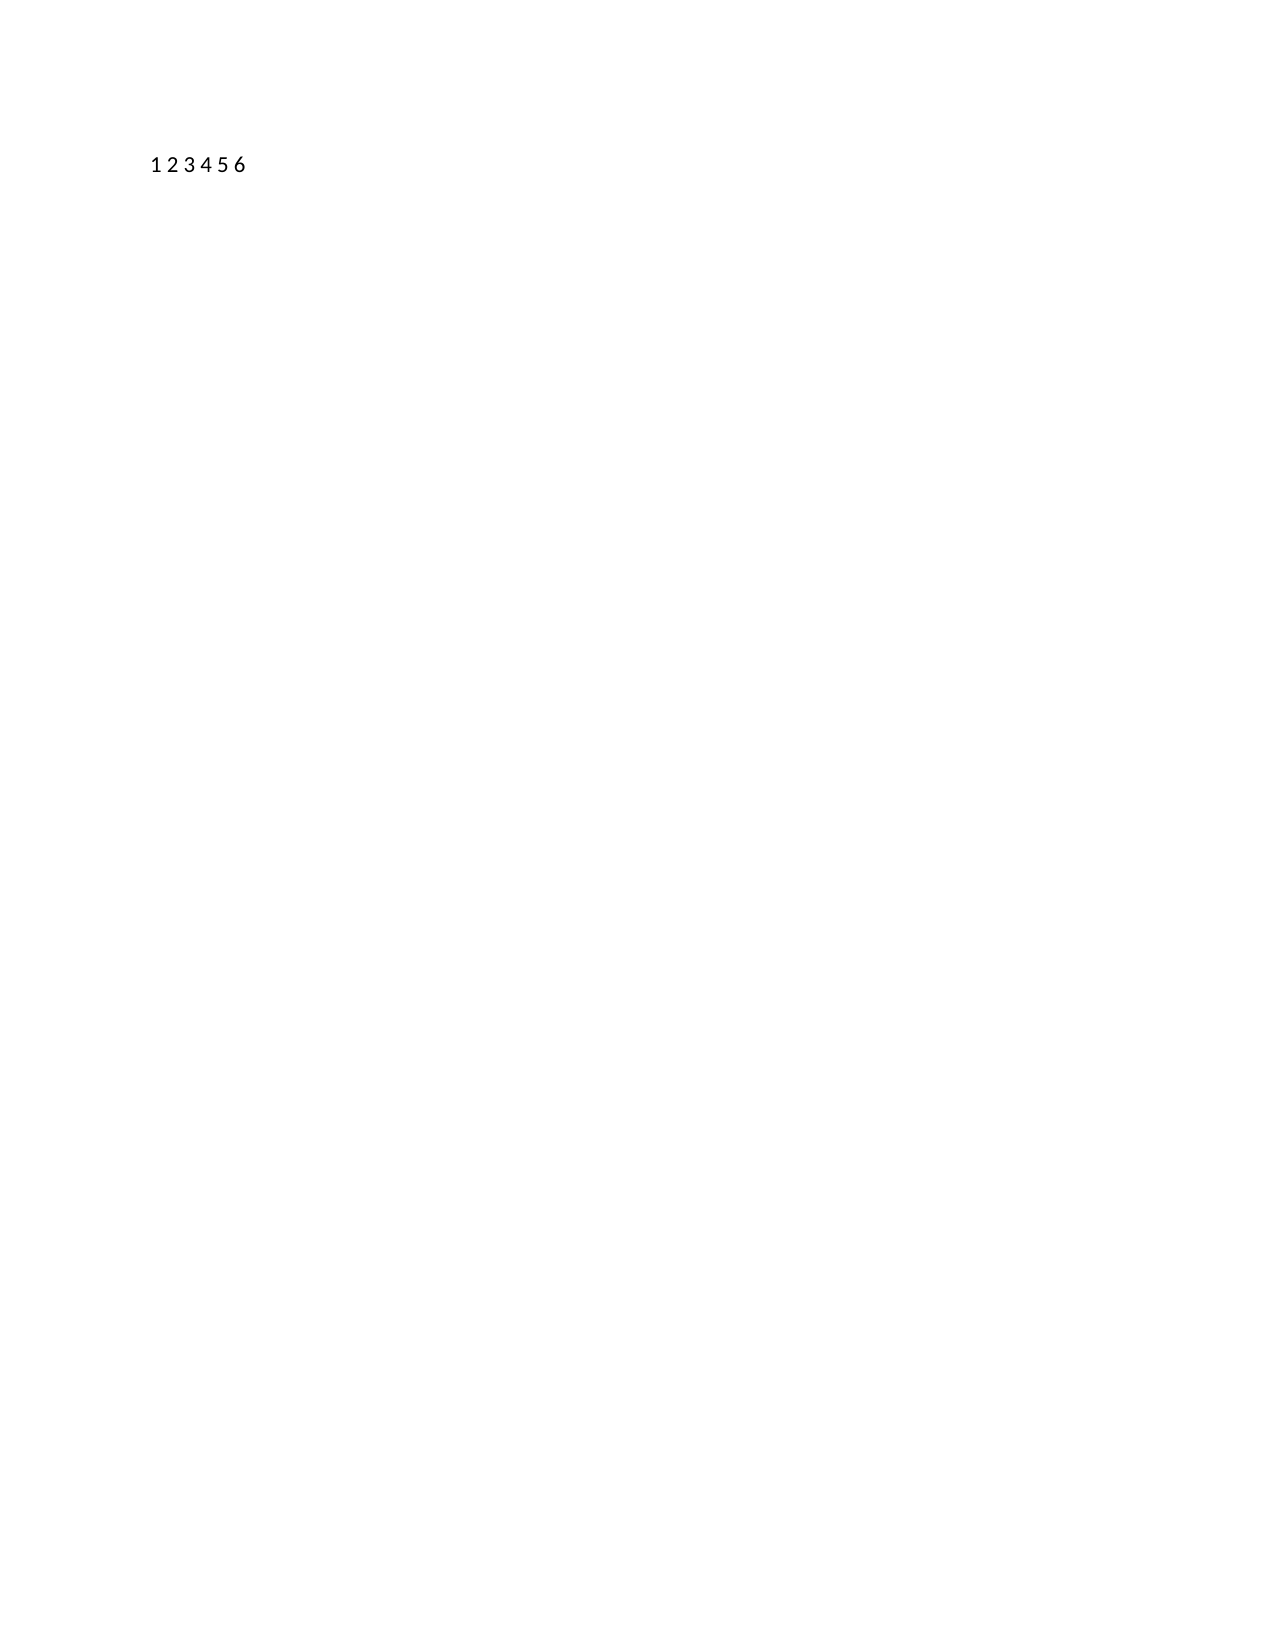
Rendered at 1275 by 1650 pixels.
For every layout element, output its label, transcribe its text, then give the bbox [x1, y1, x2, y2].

text 1 2 3 4 5 6 [150, 150, 1125, 178]
